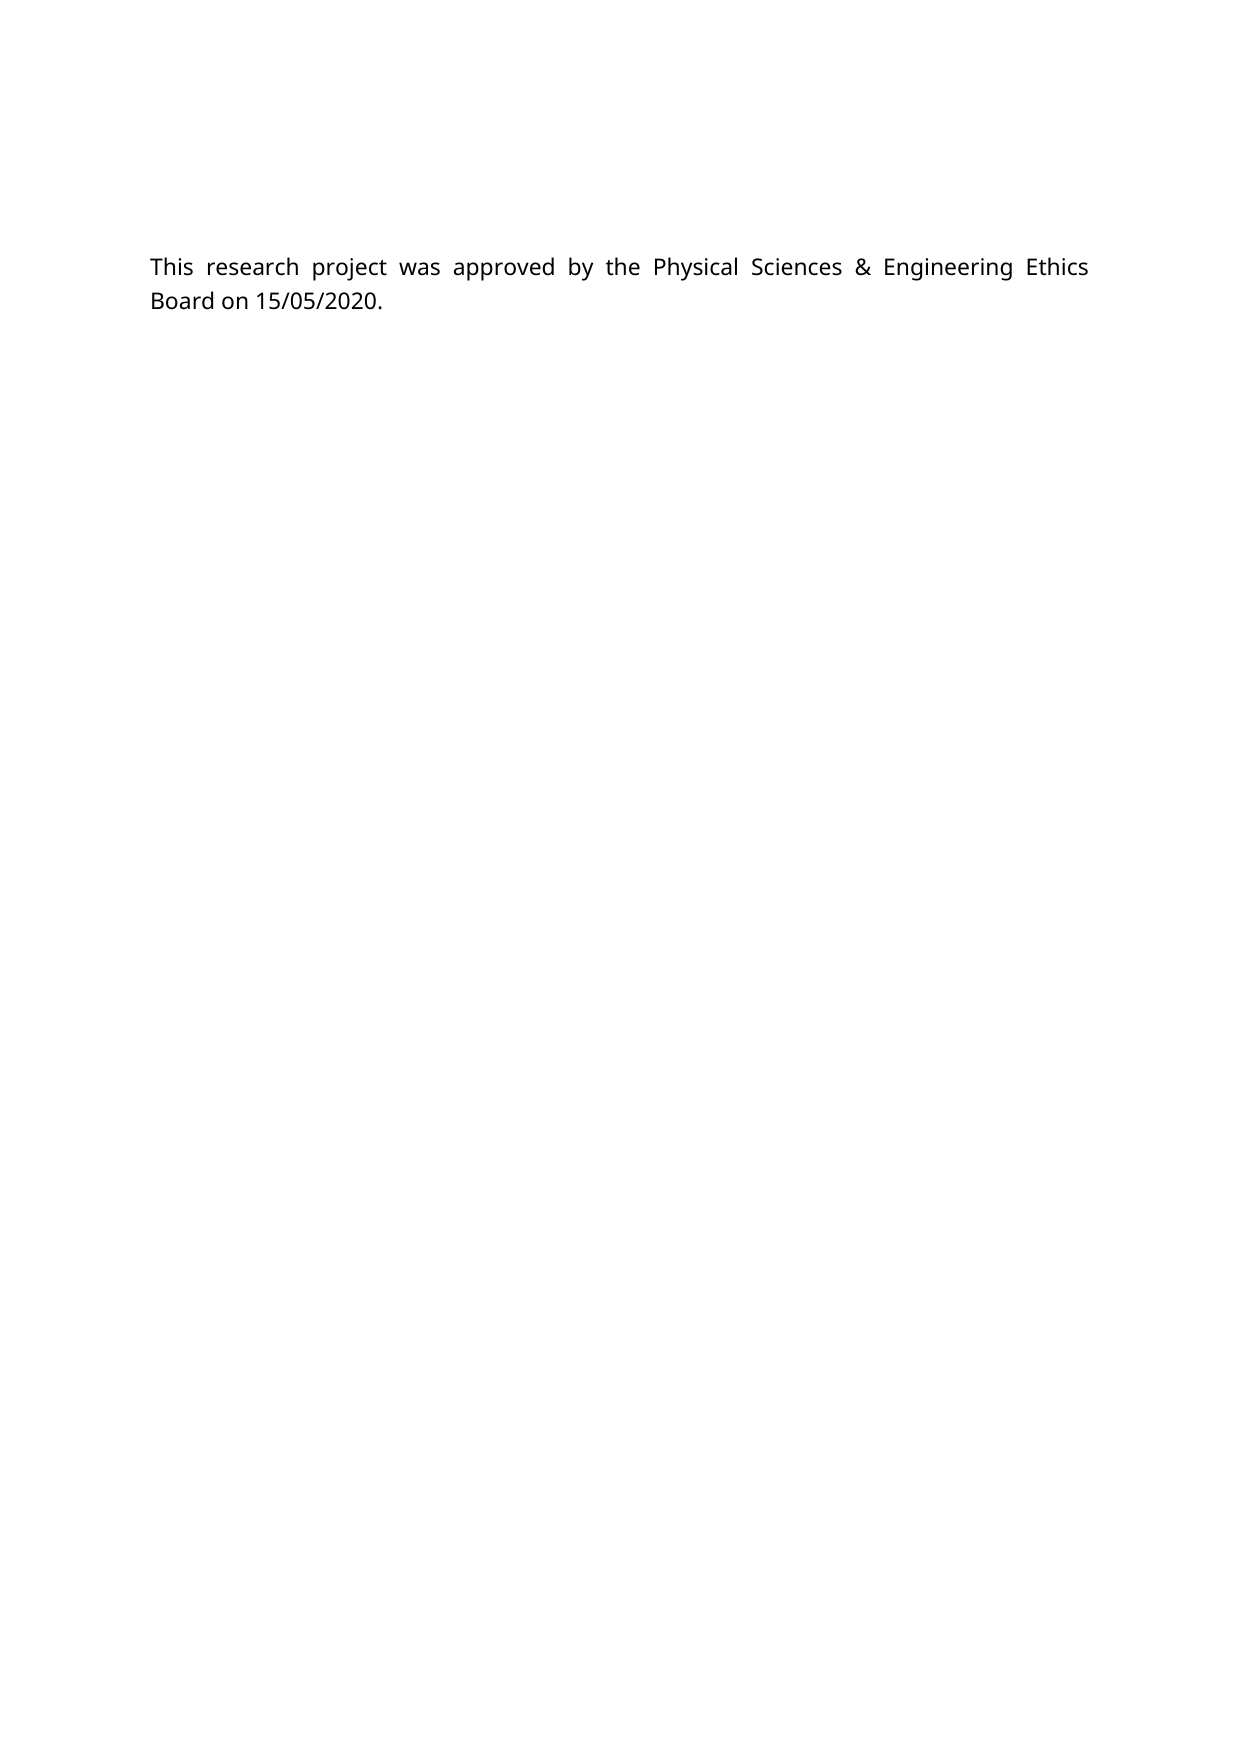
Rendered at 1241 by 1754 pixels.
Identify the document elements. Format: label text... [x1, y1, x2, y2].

text This research project was approved by the Physical Sciences & Engineering Ethics Board on 15/05/2020. [150, 251, 1090, 316]
